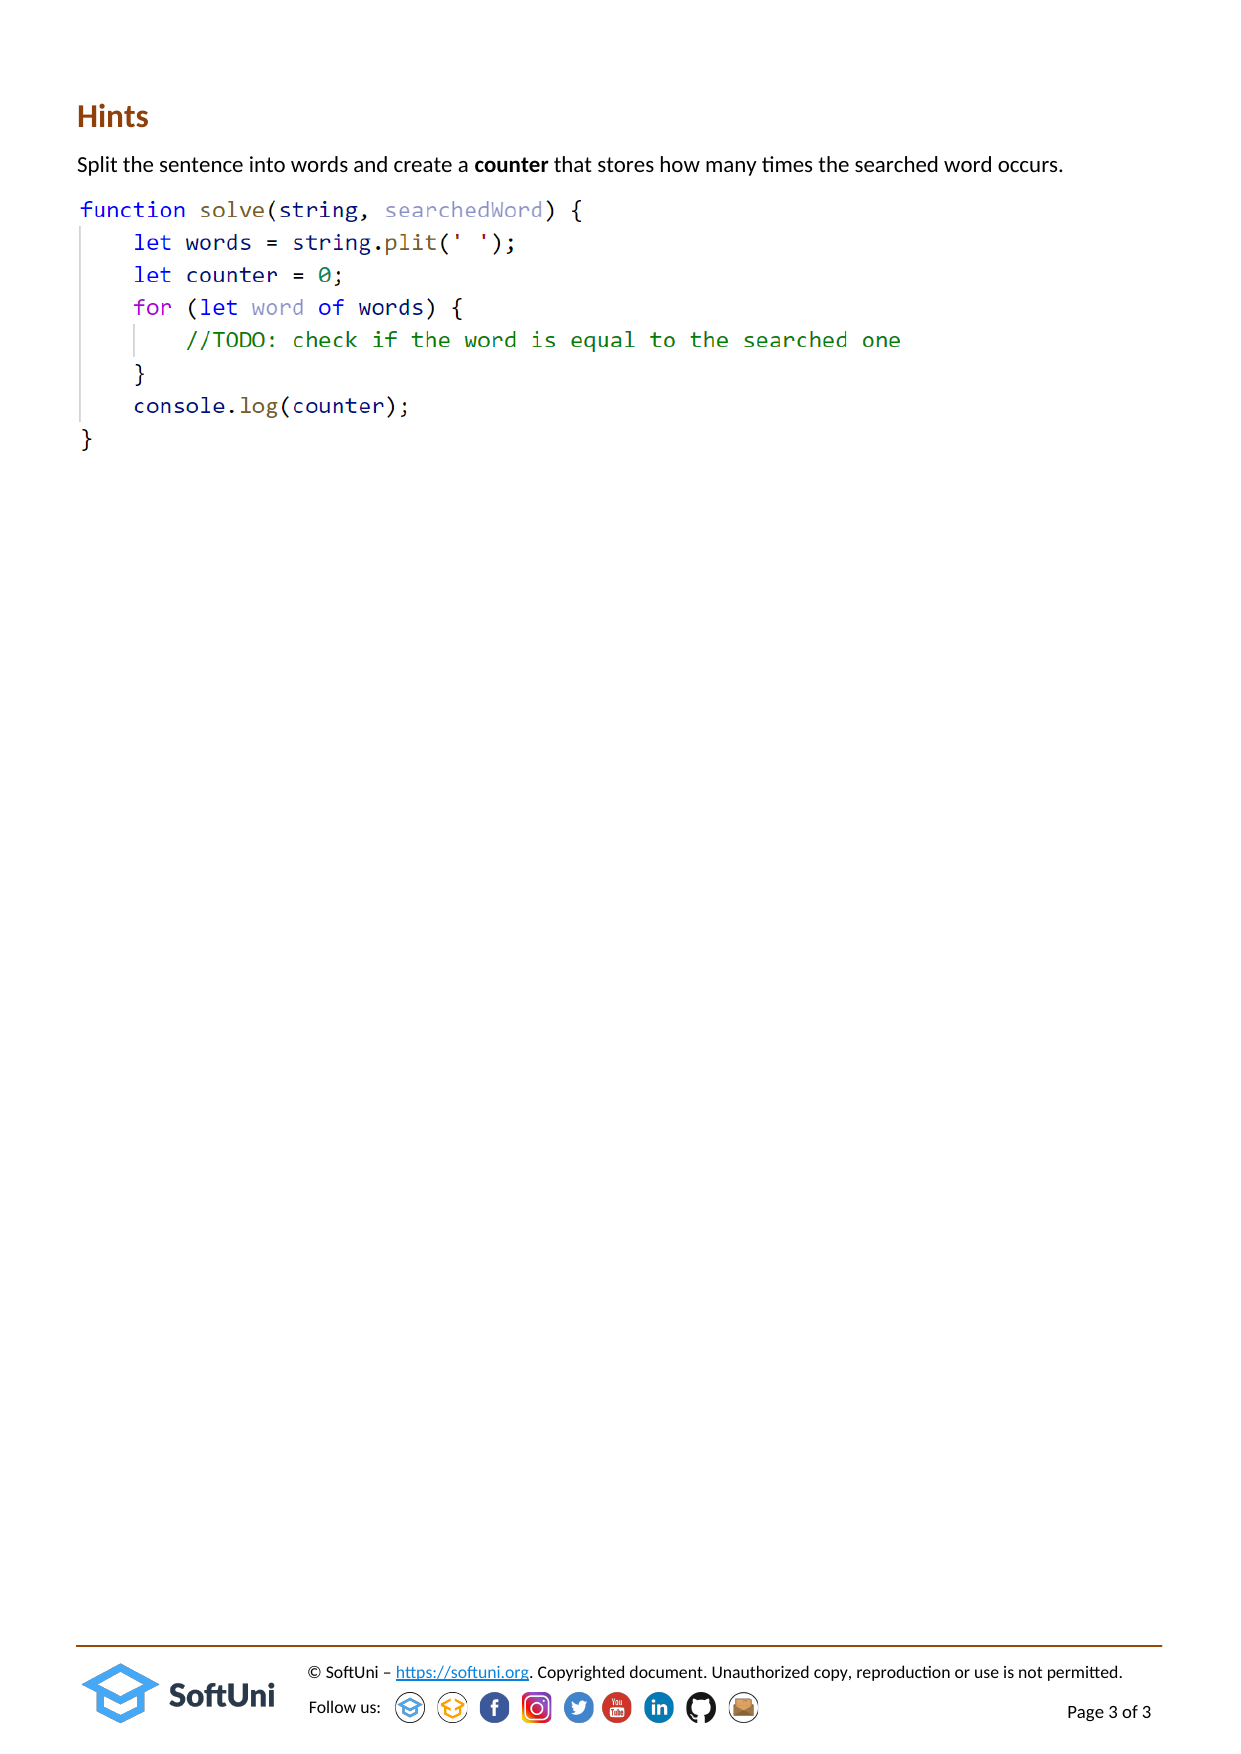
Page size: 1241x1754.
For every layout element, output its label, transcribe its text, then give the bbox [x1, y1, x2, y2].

picture [75, 1658, 281, 1729]
picture [644, 1692, 653, 1701]
picture [728, 1692, 759, 1723]
picture [522, 1692, 552, 1723]
picture [665, 1692, 674, 1701]
picture [686, 1692, 716, 1723]
picture [644, 1714, 653, 1723]
picture [665, 1714, 674, 1723]
picture [602, 1692, 632, 1723]
text Split the sentence into words and create a counter that stores how many times the searched word occurs. [77, 151, 1163, 178]
picture [564, 1692, 594, 1723]
picture [658, 1705, 667, 1714]
subtitle Hints [77, 95, 1163, 136]
picture [479, 1692, 510, 1723]
picture [437, 1692, 468, 1723]
picture [395, 1692, 425, 1723]
picture [76, 195, 933, 454]
